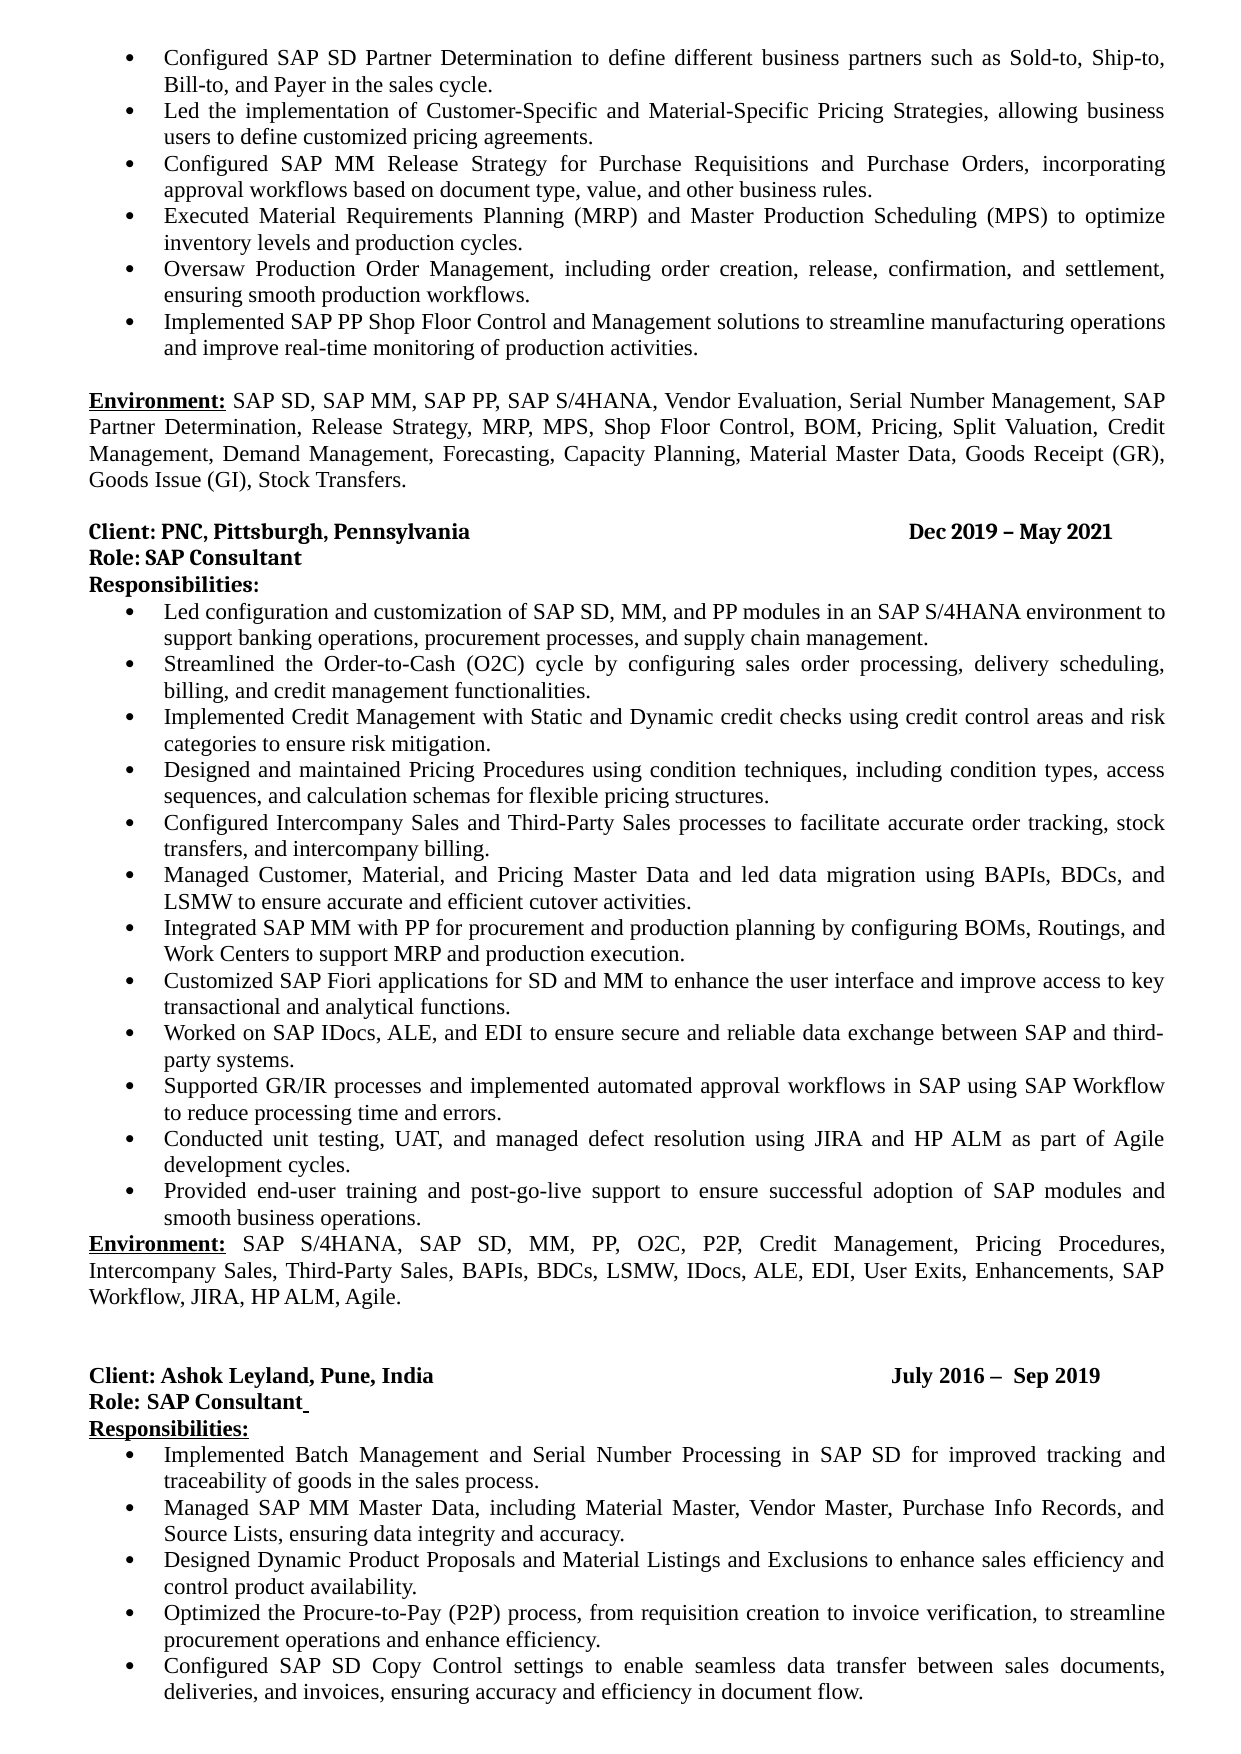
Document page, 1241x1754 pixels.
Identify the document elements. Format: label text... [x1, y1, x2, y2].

list Managed SAP MM Master Data, including Material Master, Vendor Master, Purchase Info Records, and Source Lists, ensuring data integrity and accuracy. [126, 1494, 1167, 1547]
list Supported GR/IR processes and implemented automated approval workflows in SAP using SAP Workflow to reduce processing time and errors. [126, 1072, 1167, 1125]
text Responsibilities: [89, 571, 1167, 598]
list Implemented Batch Management and Serial Number Processing in SAP SD for improved tracking and traceability of goods in the sales process. [126, 1441, 1167, 1494]
text Client: PNC, Pittsburgh, Pennsylvania Dec 2019 – May 2021 [89, 519, 1228, 545]
list Executed Material Requirements Planning (MRP) and Master Production Scheduling (MPS) to optimize inventory levels and production cycles. [126, 202, 1167, 255]
list Configured Intercompany Sales and Third-Party Sales processes to facilitate accurate order tracking, stock transfers, and intercompany billing. [126, 809, 1167, 861]
text Responsibilities: [89, 1415, 1167, 1441]
list Implemented SAP PP Shop Floor Control and Management solutions to streamline manufacturing operations and improve real-time monitoring of production activities. [126, 308, 1167, 361]
list Optimized the Procure-to-Pay (P2P) process, from requisition creation to invoice verification, to streamline procurement operations and enhance efficiency. [126, 1599, 1167, 1652]
list Customized SAP Fiori applications for SD and MM to enhance the user interface and improve access to key transactional and analytical functions. [126, 967, 1167, 1019]
list Led the implementation of Customer-Specific and Material-Specific Pricing Strategies, allowing business users to define customized pricing agreements. [126, 97, 1167, 150]
text Role: SAP Consultant [89, 1388, 1167, 1415]
list Led configuration and customization of SAP SD, MM, and PP modules in an SAP S/4HANA environment to support banking operations, procurement processes, and supply chain management. [126, 598, 1167, 651]
list Designed Dynamic Product Proposals and Material Listings and Exclusions to enhance sales efficiency and control product availability. [126, 1547, 1167, 1599]
list Managed Customer, Material, and Pricing Master Data and led data migration using BAPIs, BDCs, and LSMW to ensure accurate and efficient cutover activities. [126, 861, 1167, 914]
list Worked on SAP IDocs, ALE, and EDI to ensure secure and reliable data exchange between SAP and third-party systems. [126, 1019, 1167, 1072]
list Designed and maintained Pricing Procedures using condition techniques, including condition types, access sequences, and calculation schemas for flexible pricing structures. [126, 756, 1167, 809]
list Configured SAP SD Partner Determination to define different business partners such as Sold-to, Ship-to, Bill-to, and Payer in the sales cycle. [126, 44, 1167, 97]
text Environment: SAP S/4HANA, SAP SD, MM, PP, O2C, P2P, Credit Management, Pricing Procedures, Intercompany Sales, Third-Party Sales, BAPIs, BDCs, LSMW, IDocs, ALE, EDI, User Exits, Enhancements, SAP Workflow, JIRA, HP ALM, Agile. [89, 1230, 1167, 1309]
list Configured SAP MM Release Strategy for Purchase Requisitions and Purchase Orders, incorporating approval workflows based on document type, value, and other business rules. [126, 150, 1167, 202]
text Environment: SAP SD, SAP MM, SAP PP, SAP S/4HANA, Vendor Evaluation, Serial Number Management, SAP Partner Determination, Release Strategy, MRP, MPS, Shop Floor Control, BOM, Pricing, Split Valuation, Credit Management, Demand Management, Forecasting, Capacity Planning, Material Master Data, Goods Receipt (GR), Goods Issue (GI), Stock Transfers. [89, 387, 1167, 492]
text Role: SAP Consultant [89, 545, 1167, 571]
list Streamlined the Order-to-Cash (O2C) cycle by configuring sales order processing, delivery scheduling, billing, and credit management functionalities. [126, 651, 1167, 703]
list Oversaw Production Order Management, including order creation, release, confirmation, and settlement, ensuring smooth production workflows. [126, 255, 1167, 308]
list Provided end-user training and post-go-live support to ensure successful adoption of SAP modules and smooth business operations. [126, 1178, 1167, 1230]
list Conducted unit testing, UAT, and managed defect resolution using JIRA and HP ALM as part of Agile development cycles. [126, 1125, 1167, 1178]
list Configured SAP SD Copy Control settings to enable seamless data transfer between sales documents, deliveries, and invoices, ensuring accuracy and efficiency in document flow. [126, 1652, 1167, 1705]
list Implemented Credit Management with Static and Dynamic credit checks using credit control areas and risk categories to ensure risk mitigation. [126, 703, 1167, 756]
text Client: Ashok Leyland, Pune, India July 2016 – Sep 2019 [89, 1362, 1167, 1388]
list Integrated SAP MM with PP for procurement and production planning by configuring BOMs, Routings, and Work Centers to support MRP and production execution. [126, 914, 1167, 967]
